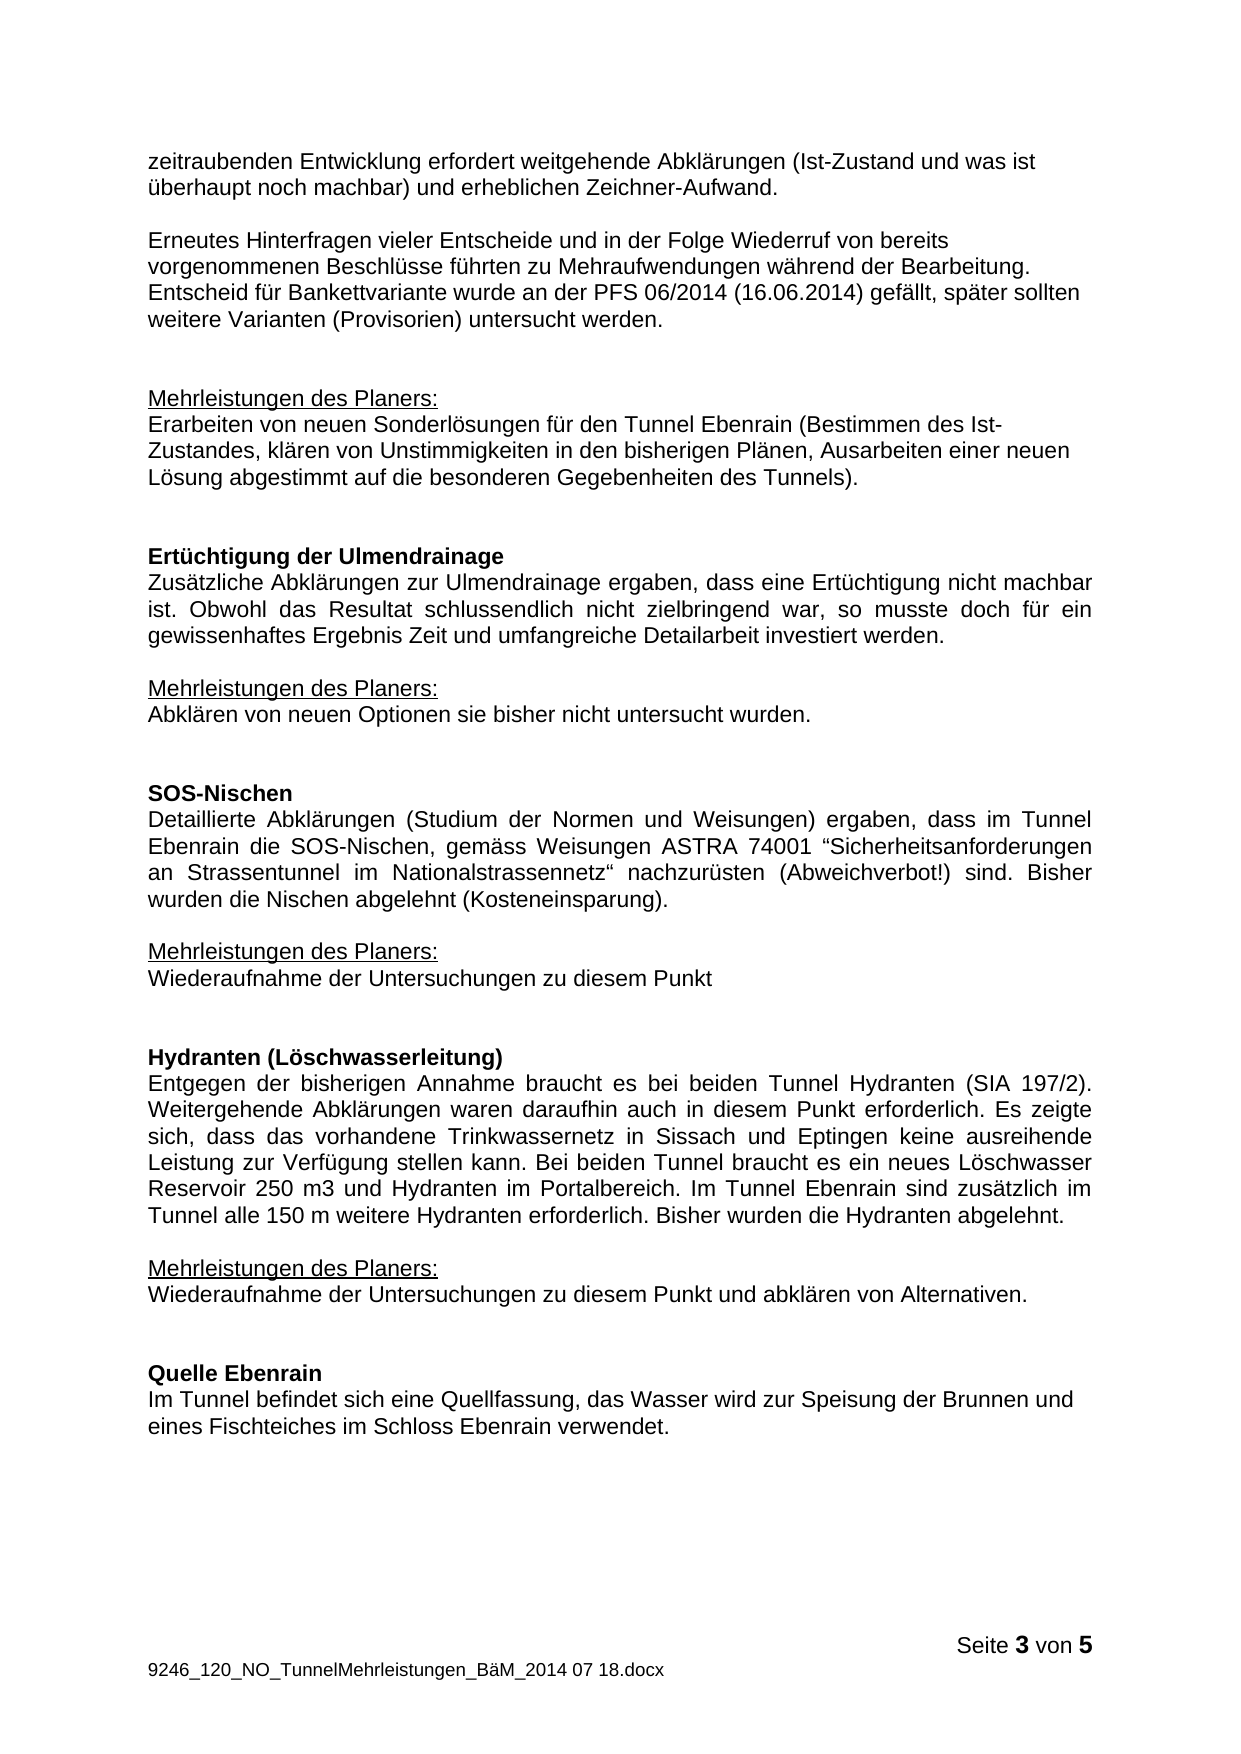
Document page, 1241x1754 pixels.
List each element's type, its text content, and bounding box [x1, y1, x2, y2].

text Quelle Ebenrain [148, 1360, 1093, 1386]
text Entgegen der bisherigen Annahme braucht es bei beiden Tunnel Hydranten (SIA 197/2). Weitergehende Abklärungen waren daraufhin auch in diesem Punkt erforderlich. Es zeigte sich, dass das vorhandene Trinkwassernetz in Sissach und Eptingen keine ausreihende Leistung zur Verfügung stellen kann. Bei beiden Tunnel braucht es ein neues Löschwasser Reservoir 250 m3 und Hydranten im Portalbereich. Im Tunnel Ebenrain sind zusätzlich im Tunnel alle 150 m weitere Hydranten erforderlich. Bisher wurden die Hydranten abgelehnt. [148, 1070, 1093, 1228]
text Abklären von neuen Optionen sie bisher nicht untersucht wurden. [148, 701, 1093, 727]
text Mehrleistungen des Planers: [148, 1254, 1093, 1281]
text Mehrleistungen des Planers: [148, 385, 1093, 411]
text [148, 148, 1093, 200]
text Im Tunnel befindet sich eine Quellfassung, das Wasser wird zur Speisung der Brunnen und eines Fischteiches im Schloss Ebenrain verwendet. [148, 1386, 1093, 1439]
text Mehrleistungen des Planers: [148, 938, 1093, 964]
text Zusätzliche Abklärungen zur Ulmendrainage ergaben, dass eine Ertüchtigung nicht machbar ist. Obwohl das Resultat schlussendlich nicht zielbringend war, so musste doch für ein gewissenhaftes Ergebnis Zeit und umfangreiche Detailarbeit investiert werden. [148, 569, 1093, 648]
text Erarbeiten von neuen Sonderlösungen für den Tunnel Ebenrain (Bestimmen des Ist-Zustandes, klären von Unstimmigkeiten in den bisherigen Plänen, Ausarbeiten einer neuen Lösung abgestimmt auf die besonderen Gegebenheiten des Tunnels). [148, 411, 1093, 490]
text SOS-Nischen [148, 780, 1093, 806]
text Detaillierte Abklärungen (Studium der Normen und Weisungen) ergaben, dass im Tunnel Ebenrain die SOS-Nischen, gemäss Weisungen ASTRA 74001 “Sicherheitsanforderungen an Strassentunnel im Nationalstrassennetz“ nachzurüsten (Abweichverbot!) sind. Bisher wurden die Nischen abgelehnt (Kosteneinsparung). [148, 806, 1093, 912]
text Wiederaufnahme der Untersuchungen zu diesem Punkt und abklären von Alternativen. [148, 1281, 1093, 1307]
text Hydranten (Löschwasserleitung) [148, 1044, 1093, 1070]
text Mehrleistungen des Planers: [148, 675, 1093, 701]
text Erneutes Hinterfragen vieler Entscheide und in der Folge Wiederruf von bereits vorgenommenen Beschlüsse führten zu Mehraufwendungen während der Bearbeitung. Entscheid für Bankettvariante wurde an der PFS 06/2014 (16.06.2014) gefällt, später sollten weitere Varianten (Provisorien) untersucht werden. [148, 227, 1093, 332]
text Wiederaufnahme der Untersuchungen zu diesem Punkt [148, 964, 1093, 991]
text Ertüchtigung der Ulmendrainage [148, 543, 1093, 569]
